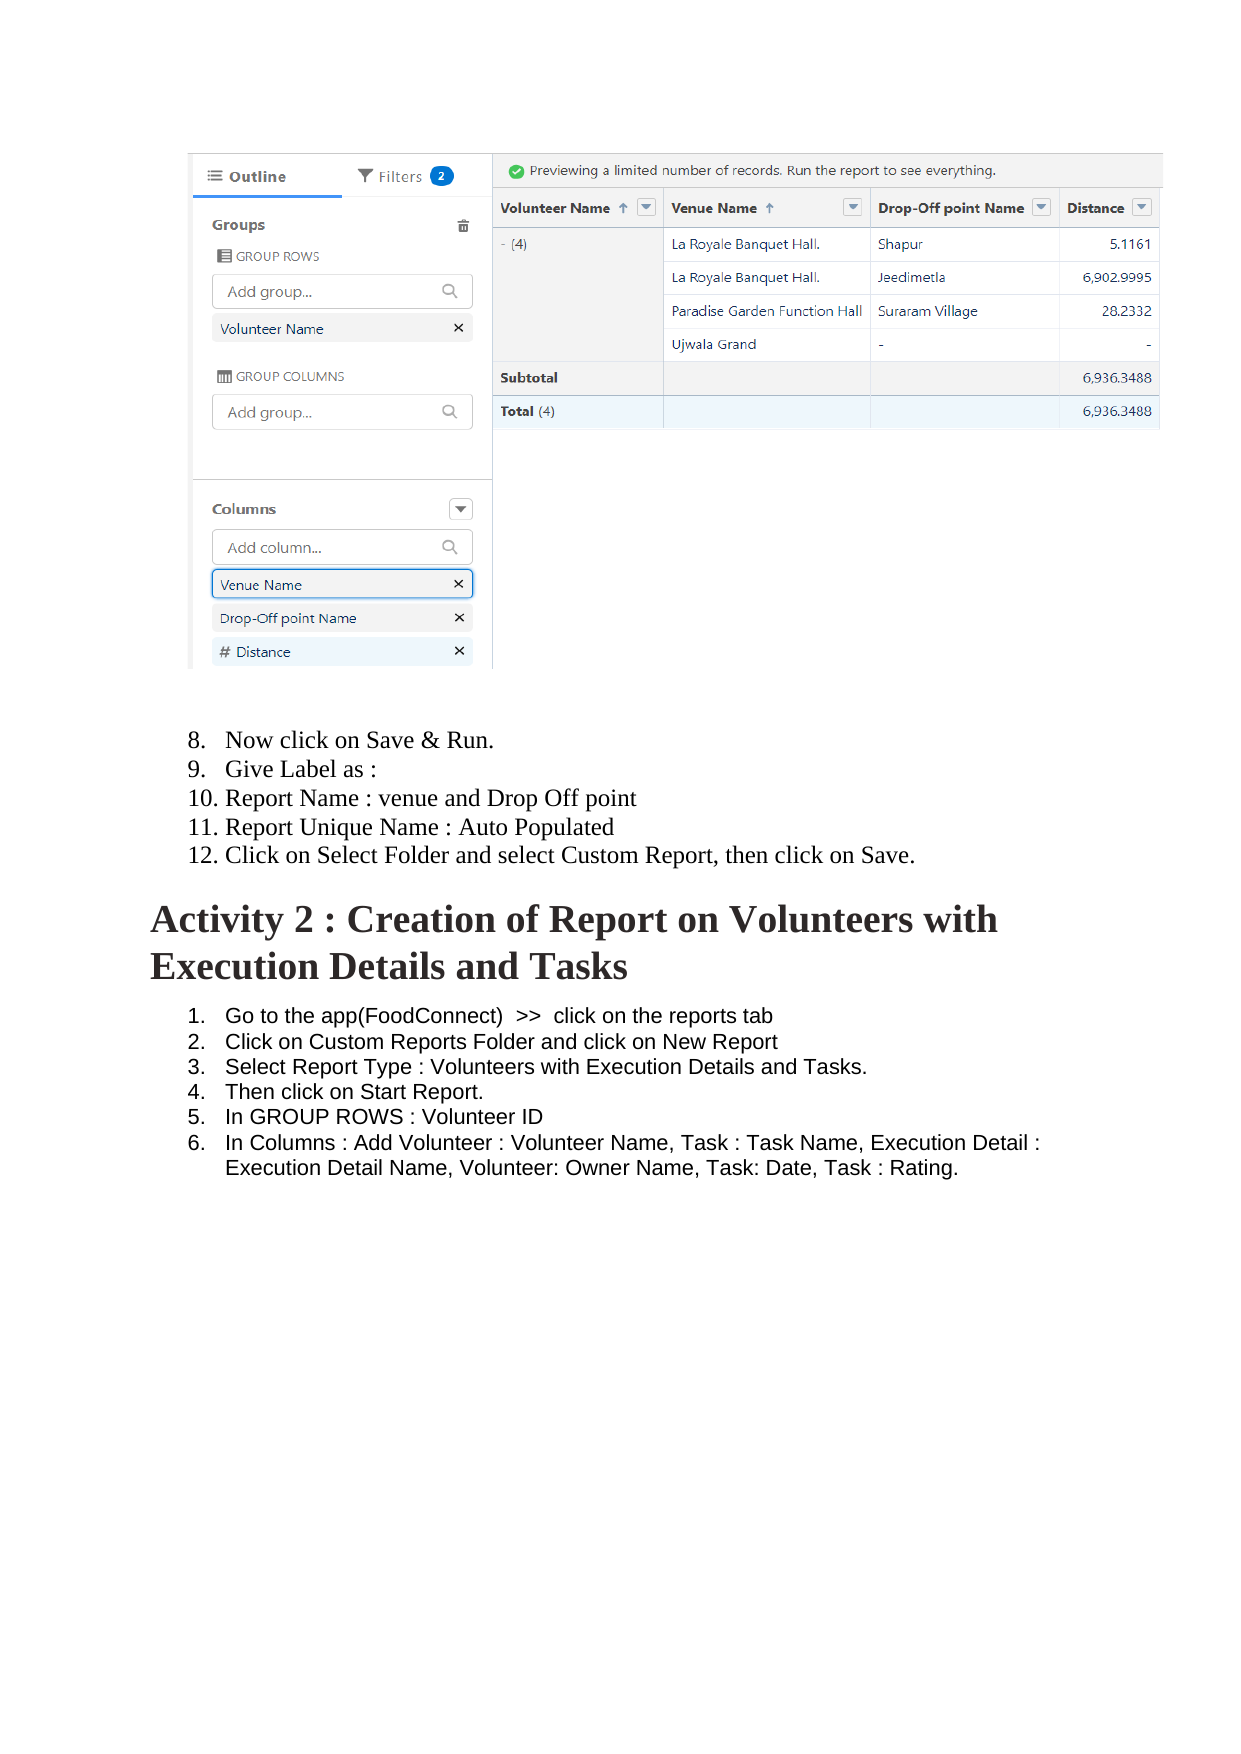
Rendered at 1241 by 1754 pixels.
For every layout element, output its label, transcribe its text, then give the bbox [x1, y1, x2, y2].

text Activity 2 : Creation of Report on Volunteers with Execution Details and Tasks [150, 894, 1090, 988]
list Give Label as : [187, 754, 1090, 783]
list Go to the app(FoodConnect) >> click on the reports tab [187, 1003, 1090, 1029]
list In GROUP ROWS : Volunteer ID [187, 1104, 1090, 1129]
list In Columns : Add Volunteer : Volunteer Name, Task : Task Name, Execution Detail : Execution Detail Name, Volunteer: Owner Name, Task: Date, Task : Rating. [187, 1129, 1090, 1180]
picture [187, 150, 1164, 669]
list Now click on Save & Run. [187, 725, 1090, 754]
list Report Name : venue and Drop Off point [187, 783, 1090, 812]
list Click on Select Folder and select Custom Report, then click on Save. [187, 840, 1090, 869]
list Select Report Type : Volunteers with Execution Details and Tasks. [187, 1054, 1090, 1079]
list Then click on Start Report. [187, 1079, 1090, 1104]
list Report Unique Name : Auto Populated [187, 812, 1090, 840]
list Click on Custom Reports Folder and click on New Report [187, 1029, 1090, 1054]
